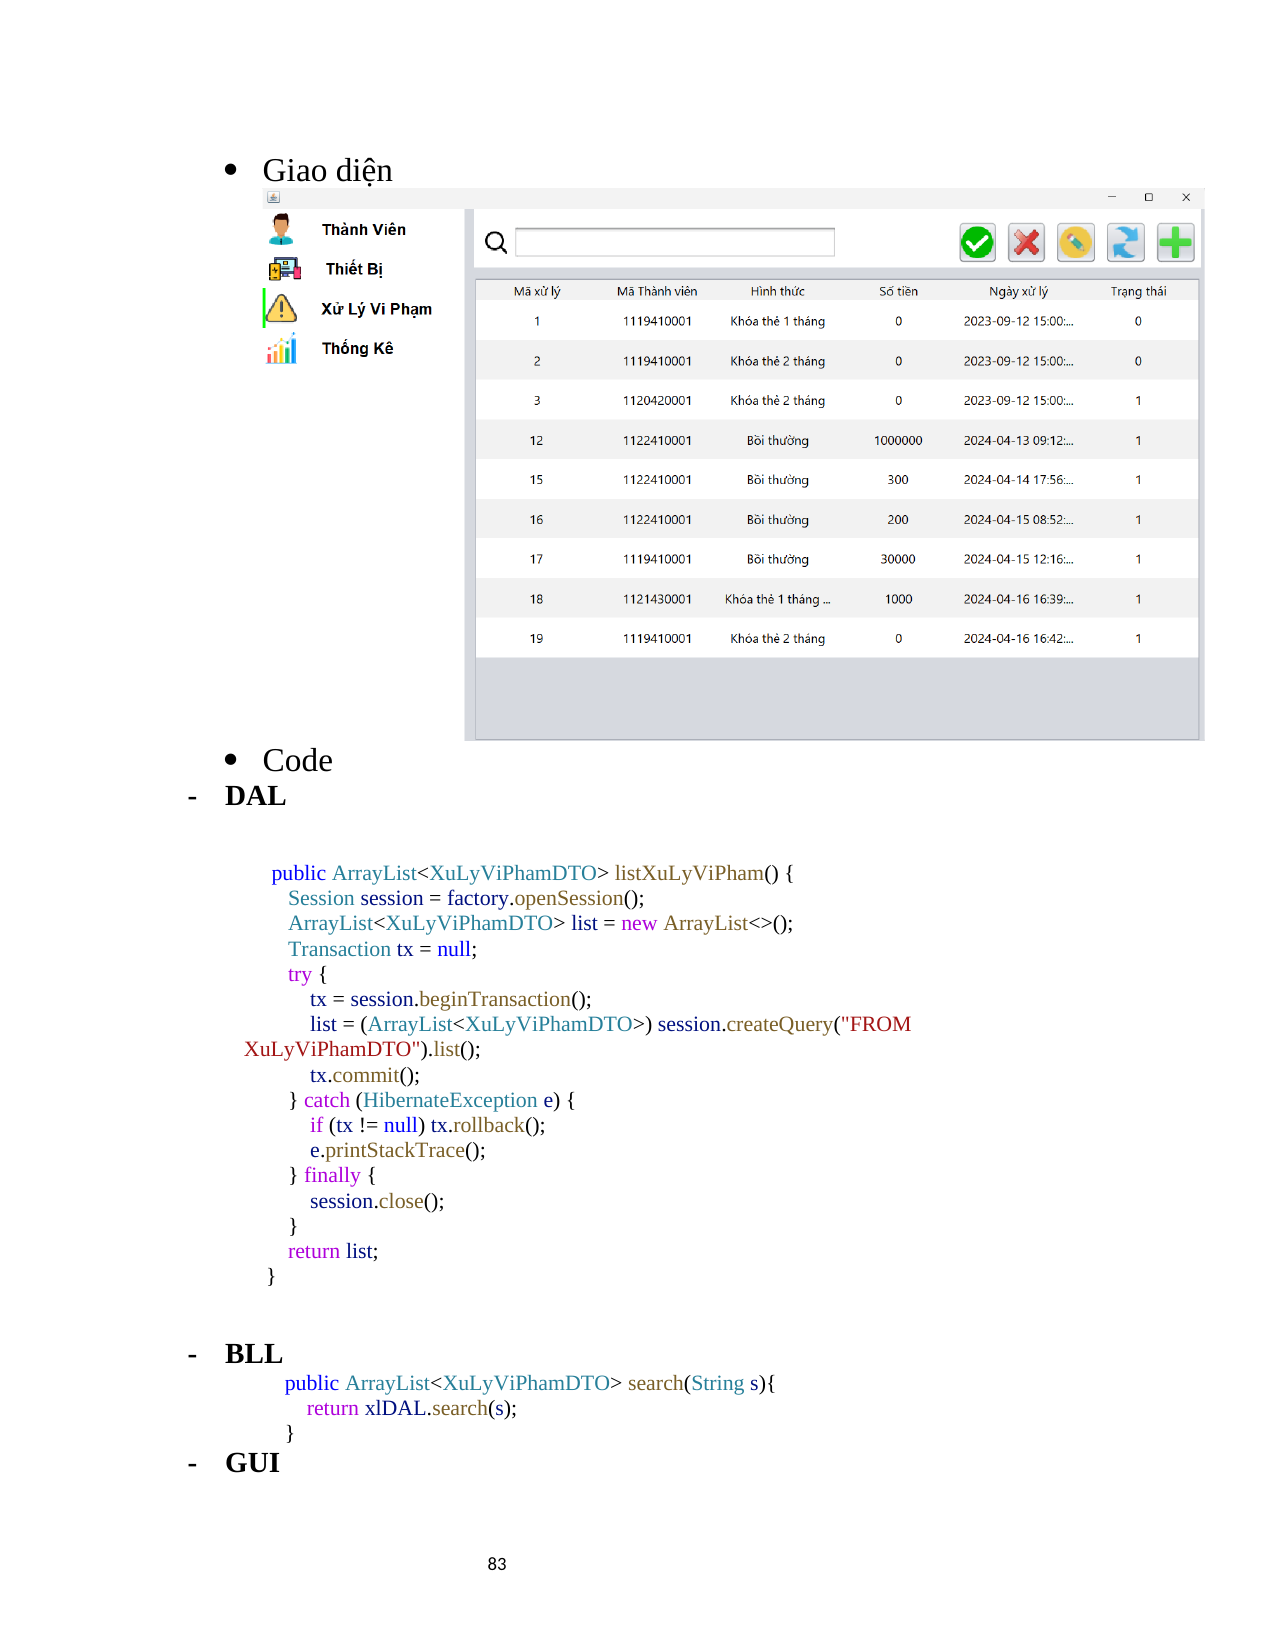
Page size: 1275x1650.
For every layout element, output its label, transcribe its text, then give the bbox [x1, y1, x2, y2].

text try { [244, 961, 1125, 986]
text ArrayList<XuLyViPhamDTO> list = new ArrayList<>(); [244, 910, 1125, 936]
text } catch (HibernateException e) { [244, 1087, 1125, 1112]
list DAL [187, 778, 1125, 812]
text tx = session.beginTransaction(); [244, 986, 1125, 1011]
list GUI [187, 1446, 1125, 1479]
text public ArrayList<XuLyViPhamDTO> listXuLyViPham() { [244, 860, 1125, 885]
text public ArrayList<XuLyViPhamDTO> search(String s){ [262, 1370, 1125, 1395]
text Transaction tx = null; [244, 936, 1125, 961]
text return list; [244, 1238, 1125, 1263]
text list = (ArrayList<XuLyViPhamDTO>) session.createQuery("FROM XuLyViPhamDTO").list(); [244, 1011, 1125, 1062]
text } finally { [244, 1162, 1125, 1188]
list BLL [187, 1336, 1125, 1370]
text tx.commit(); [244, 1062, 1125, 1087]
picture [262, 188, 1205, 741]
text } [262, 1420, 1125, 1446]
text e.printStackTrace(); [244, 1137, 1125, 1162]
text } [244, 1213, 1125, 1238]
text } [244, 1263, 1125, 1288]
list Code [225, 740, 1125, 778]
list Giao diện [225, 150, 1125, 188]
text return xlDAL.search(s); [262, 1395, 1125, 1420]
text session.close(); [244, 1188, 1125, 1213]
text if (tx != null) tx.rollback(); [244, 1112, 1125, 1137]
text Session session = factory.openSession(); [244, 885, 1125, 910]
